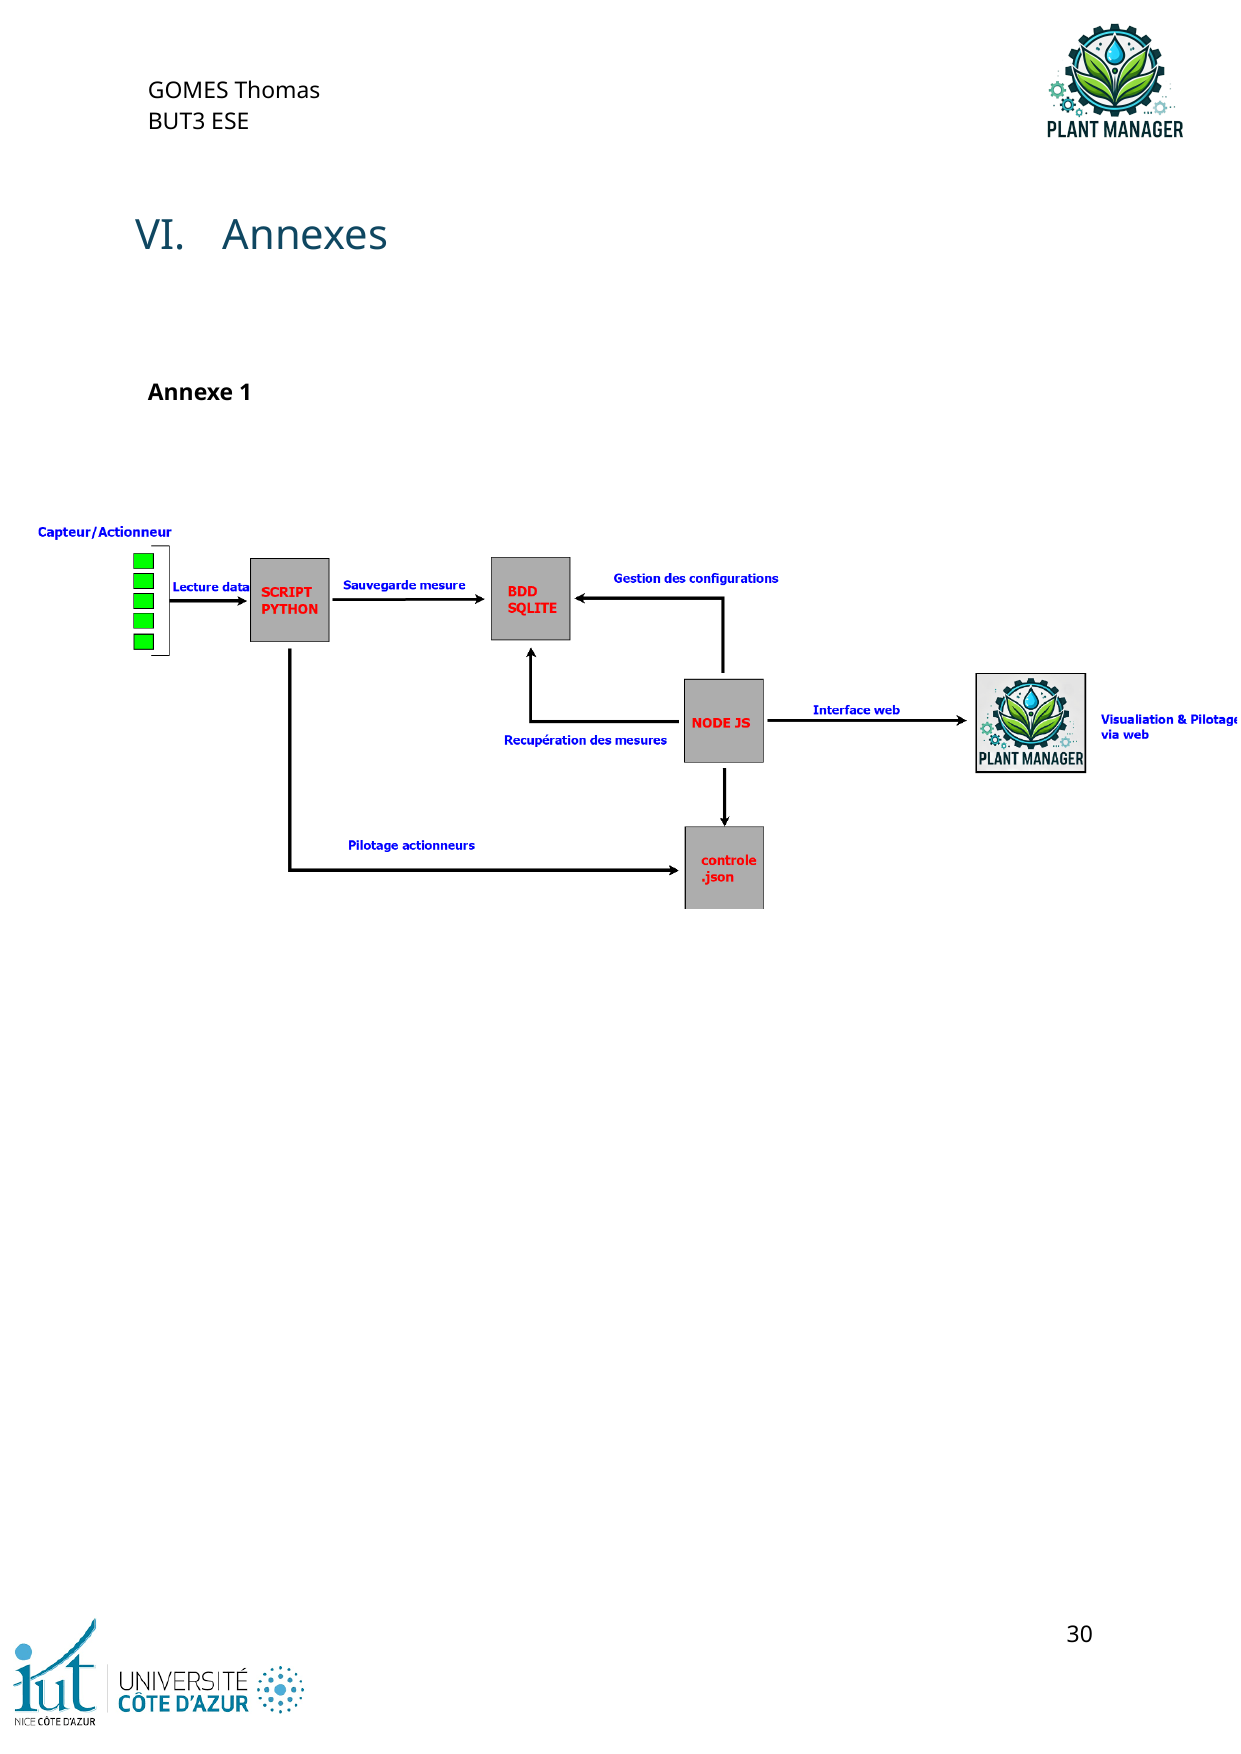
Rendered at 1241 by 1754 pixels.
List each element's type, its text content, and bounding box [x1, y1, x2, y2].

subtitle Annexes [185, 205, 1093, 262]
picture [37, 523, 1236, 908]
text Annexe 1 [148, 375, 1093, 407]
picture [1044, 20, 1185, 146]
picture [8, 1610, 307, 1731]
